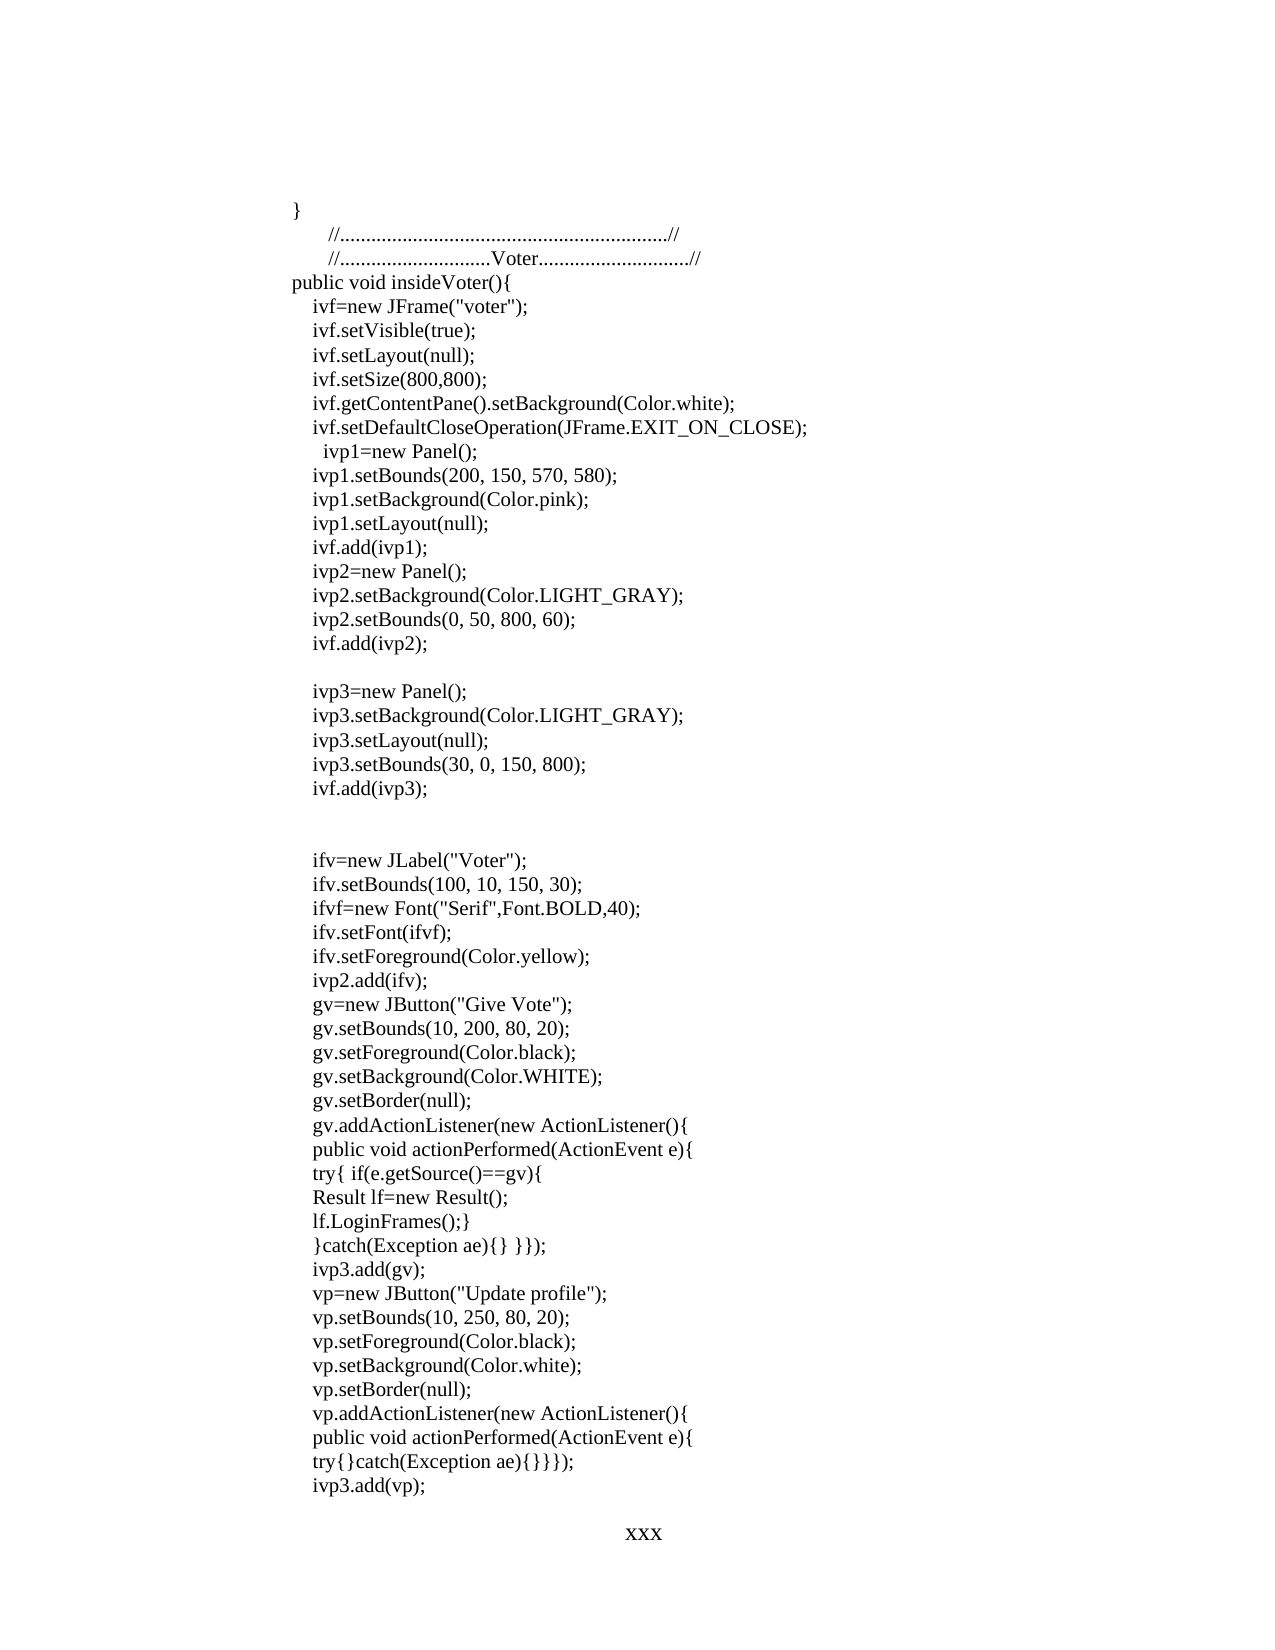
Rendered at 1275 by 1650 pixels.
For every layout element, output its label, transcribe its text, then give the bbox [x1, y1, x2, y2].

list vp.setForeground(Color.black); [271, 1329, 1129, 1353]
list ifv=new JLabel("Voter"); [271, 848, 1129, 872]
list ivf.add(ivp2); [271, 631, 1129, 655]
list ivf.getContentPane().setBackground(Color.white); [271, 391, 1129, 415]
list public void actionPerformed(ActionEvent e){ [271, 1137, 1129, 1161]
list }catch(Exception ae){} }}); [271, 1233, 1129, 1257]
list ivp3=new Panel(); [271, 679, 1129, 703]
list gv.addActionListener(new ActionListener(){ [271, 1112, 1129, 1137]
list gv.setBackground(Color.WHITE); [271, 1064, 1129, 1088]
list vp.setBounds(10, 250, 80, 20); [271, 1305, 1129, 1329]
list ivp2=new Panel(); [271, 559, 1129, 583]
list ivp2.setBackground(Color.LIGHT_GRAY); [271, 583, 1129, 607]
list ivf.add(ivp1); [271, 535, 1129, 559]
list gv.setForeground(Color.black); [271, 1040, 1129, 1064]
list ivp3.add(gv); [271, 1257, 1129, 1281]
list try{}catch(Exception ae){}}}); [271, 1449, 1129, 1473]
list ivp2.setBounds(0, 50, 800, 60); [271, 607, 1129, 631]
list gv=new JButton("Give Vote"); [271, 992, 1129, 1016]
list gv.setBounds(10, 200, 80, 20); [271, 1016, 1129, 1040]
list lf.LoginFrames();} [271, 1209, 1129, 1233]
list ivf.setSize(800,800); [271, 367, 1129, 391]
list ivf.setLayout(null); [271, 342, 1129, 367]
list ivp3.setBounds(30, 0, 150, 800); [271, 752, 1129, 776]
list ivf=new JFrame("voter"); [271, 294, 1129, 318]
list ifvf=new Font("Serif",Font.BOLD,40); [271, 896, 1129, 920]
list vp=new JButton("Update profile"); [271, 1281, 1129, 1305]
list ivf.setDefaultCloseOperation(JFrame.EXIT_ON_CLOSE); [271, 415, 1129, 439]
list vp.setBackground(Color.white); [271, 1353, 1129, 1377]
list ifv.setForeground(Color.yellow); [271, 944, 1129, 968]
list ivp1.setBackground(Color.pink); [271, 487, 1129, 511]
list ifv.setBounds(100, 10, 150, 30); [271, 872, 1129, 896]
list public void insideVoter(){ [271, 270, 1129, 294]
list gv.setBorder(null); [271, 1088, 1129, 1112]
list //.............................Voter.............................// [271, 246, 1129, 270]
list ivp2.add(ifv); [271, 968, 1129, 992]
list public void actionPerformed(ActionEvent e){ [271, 1425, 1129, 1449]
list //...............................................................// [271, 222, 1129, 246]
list ifv.setFont(ifvf); [271, 920, 1129, 944]
list vp.addActionListener(new ActionListener(){ [271, 1401, 1129, 1425]
list vp.setBorder(null); [271, 1377, 1129, 1401]
list ivp1.setLayout(null); [271, 511, 1129, 535]
list ivf.setVisible(true); [271, 318, 1129, 342]
list try{ if(e.getSource()==gv){ [271, 1161, 1129, 1185]
list ivp1.setBounds(200, 150, 570, 580); [271, 463, 1129, 487]
list ivp3.add(vp); [271, 1473, 1129, 1497]
list ivp1=new Panel(); [271, 439, 1129, 463]
list } [271, 198, 1129, 222]
list Result lf=new Result(); [271, 1185, 1129, 1209]
list ivf.add(ivp3); [271, 776, 1129, 800]
list ivp3.setBackground(Color.LIGHT_GRAY); [271, 703, 1129, 727]
list ivp3.setLayout(null); [271, 727, 1129, 752]
